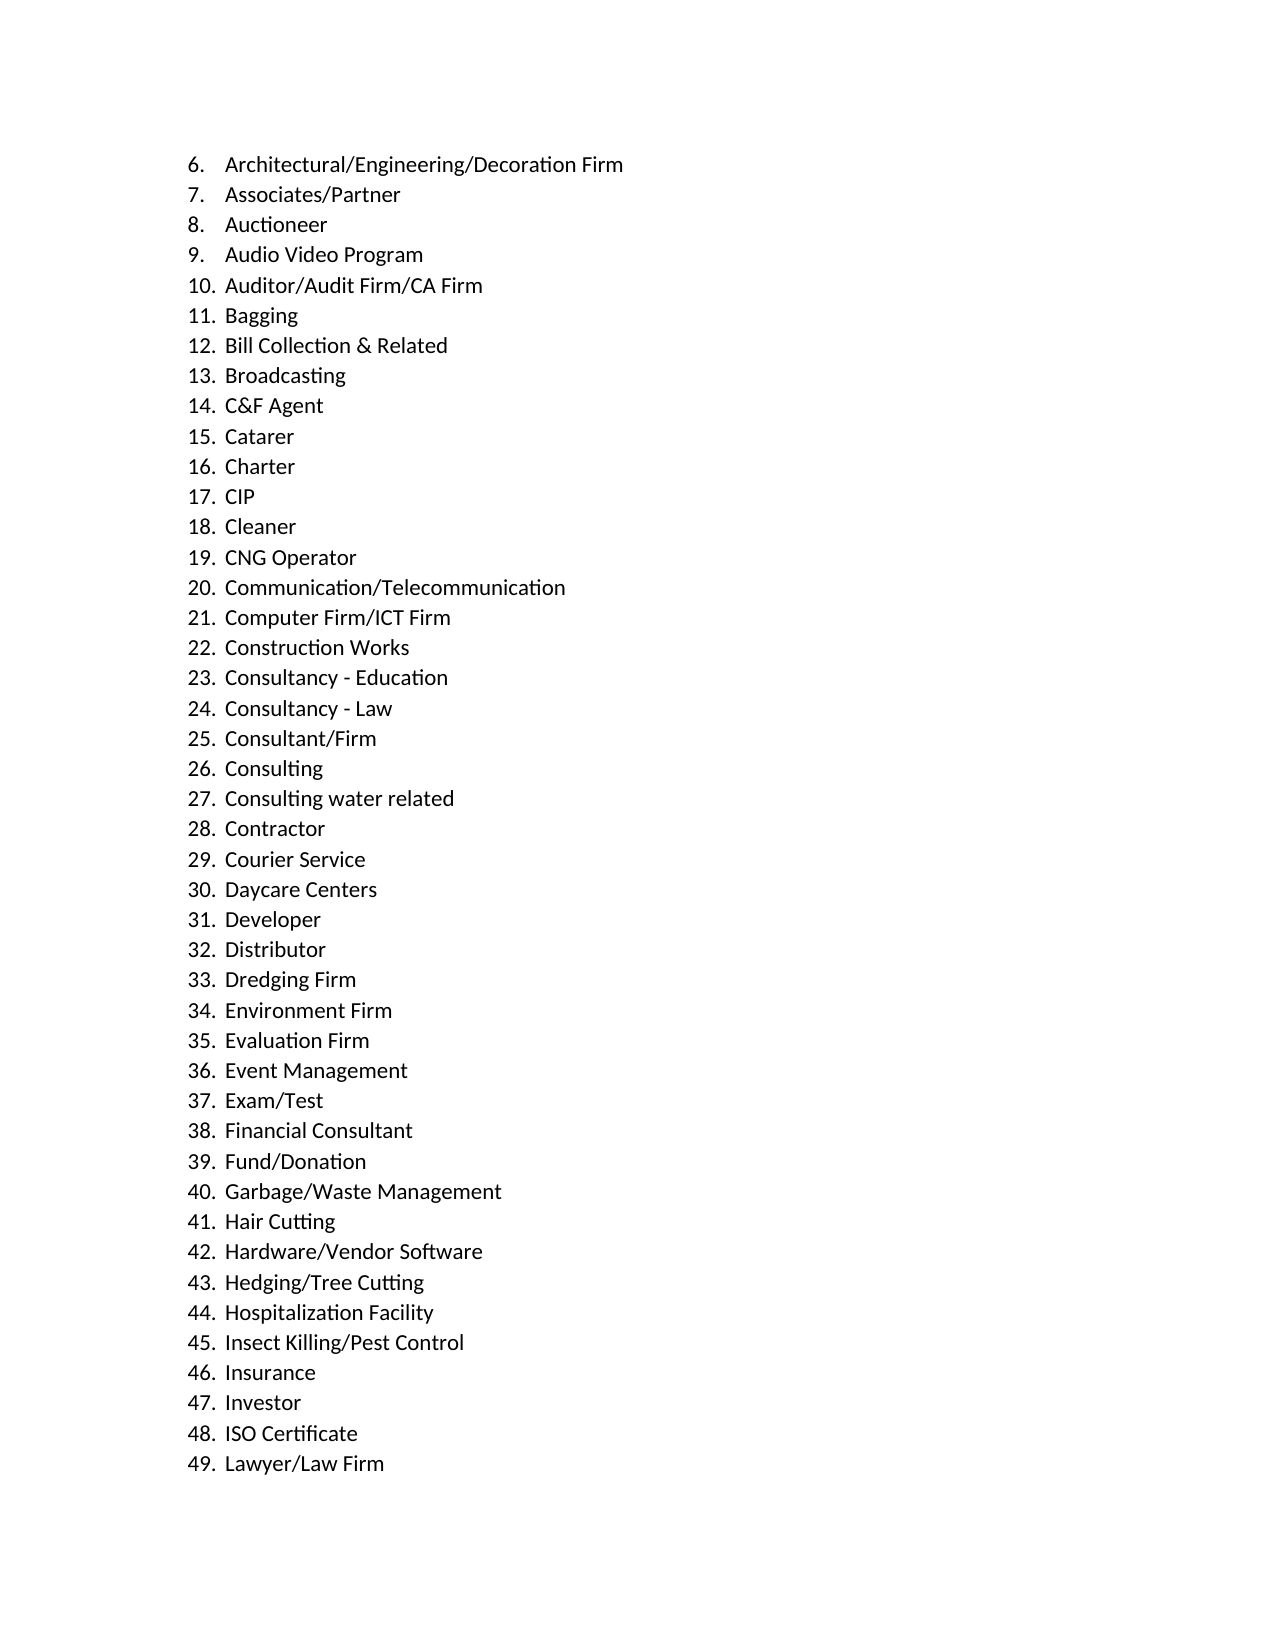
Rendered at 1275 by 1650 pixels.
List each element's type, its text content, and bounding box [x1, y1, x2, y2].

list ISO Certificate [187, 1419, 1125, 1447]
list Bill Collection & Related [187, 331, 1125, 359]
list Exam/Test [187, 1086, 1125, 1114]
list Courier Service [187, 845, 1125, 873]
list Consulting [187, 754, 1125, 782]
list Insurance [187, 1358, 1125, 1386]
list Bagging [187, 301, 1125, 329]
list Auditor/Audit Firm/CA Firm [187, 271, 1125, 299]
list Hospitalization Facility [187, 1298, 1125, 1326]
list Dredging Firm [187, 966, 1125, 994]
list CNG Operator [187, 543, 1125, 571]
list Communication/Telecommunication [187, 573, 1125, 601]
list Investor [187, 1388, 1125, 1417]
list Cleaner [187, 512, 1125, 541]
list Developer [187, 905, 1125, 933]
list Event Management [187, 1056, 1125, 1084]
list Consultancy - Education [187, 663, 1125, 692]
list Catarer [187, 422, 1125, 450]
list Hair Cutting [187, 1207, 1125, 1235]
list Consultant/Firm [187, 724, 1125, 752]
list Audio Video Program [187, 241, 1125, 269]
list Auctioneer [187, 210, 1125, 238]
list Lawyer/Law Firm [187, 1449, 1125, 1477]
list Financial Consultant [187, 1117, 1125, 1145]
list C&F Agent [187, 392, 1125, 420]
list Hedging/Tree Cutting [187, 1268, 1125, 1296]
list Contractor [187, 814, 1125, 843]
list Consultancy - Law [187, 694, 1125, 722]
list Fund/Donation [187, 1147, 1125, 1175]
list Distributor [187, 935, 1125, 963]
list Architectural/Engineering/Decoration Firm [187, 150, 1125, 178]
list Computer Firm/ICT Firm [187, 603, 1125, 631]
list Charter [187, 452, 1125, 480]
list Hardware/Vendor Software [187, 1237, 1125, 1266]
list Associates/Partner [187, 180, 1125, 208]
list Daycare Centers [187, 875, 1125, 903]
list Environment Firm [187, 996, 1125, 1024]
list CIP [187, 482, 1125, 510]
list Insect Killing/Pest Control [187, 1328, 1125, 1356]
list Construction Works [187, 633, 1125, 661]
list Consulting water related [187, 784, 1125, 812]
list Evaluation Firm [187, 1026, 1125, 1054]
list Garbage/Waste Management [187, 1177, 1125, 1205]
list Broadcasting [187, 361, 1125, 389]
